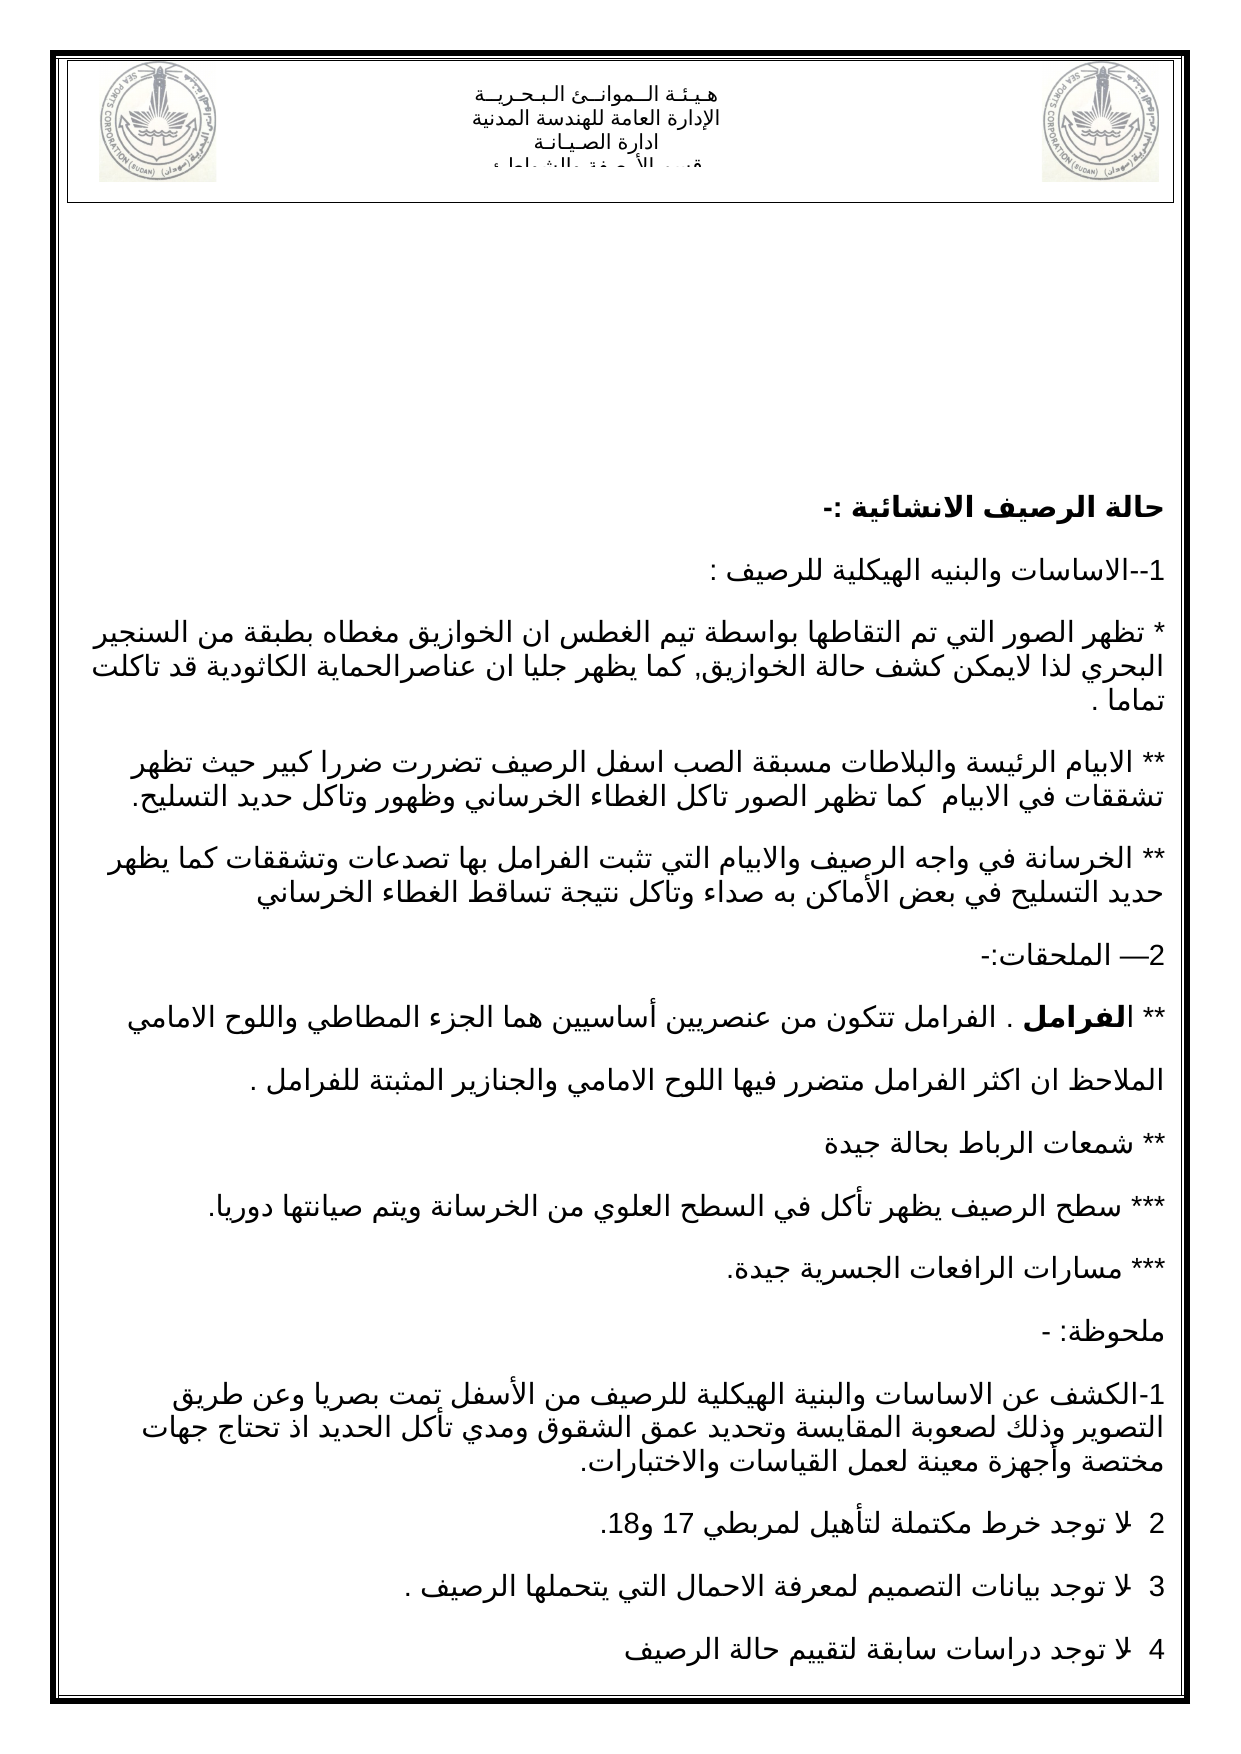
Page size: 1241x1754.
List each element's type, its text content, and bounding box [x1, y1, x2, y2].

text 2- لا توجد خرط مكتملة لتأهيل لمربطي 17 و18. [75, 1507, 1165, 1540]
text 1--الاساسات والبنيه الهيكلية للرصيف : [75, 553, 1165, 586]
text حالة الرصيف الانشائية :- [75, 490, 1165, 524]
text ملحوظة: - [75, 1314, 1165, 1348]
text ** الفرامل . الفرامل تتكون من عنصريين أساسيين هما الجزء المطاطي واللوح الامامي [75, 1001, 1165, 1034]
text الملاحظ ان اكثر الفرامل متضرر فيها اللوح الامامي والجنازير المثبتة للفرامل . [75, 1063, 1165, 1097]
text 1-الكشف عن الاساسات والبنية الهيكلية للرصيف من الأسفل تمت بصريا وعن طريق التصوير وذلك لصعوبة المقايسة وتحديد عمق الشقوق ومدي تأكل الحديد اذ تحتاج جهات مختصة وأجهزة معينة لعمل القياسات والاختبارات. [75, 1377, 1165, 1477]
text *** سطح الرصيف يظهر تأكل في السطح العلوي من الخرسانة ويتم صيانتها دوريا. [75, 1189, 1165, 1222]
text * تظهر الصور التي تم التقاطها بواسطة تيم الغطس ان الخوازيق مغطاه بطبقة من السنجير البحري لذا لايمكن كشف حالة الخوازيق, كما يظهر جليا ان عناصرالحماية الكاثودية قد تاكلت تماما . [75, 616, 1165, 716]
text ** شمعات الرباط بحالة جيدة [75, 1126, 1165, 1159]
text 3- لا توجد بيانات التصميم لمعرفة الاحمال التي يتحملها الرصيف . [75, 1569, 1165, 1603]
text 4- لا توجد دراسات سابقة لتقييم حالة الرصيف [75, 1632, 1165, 1666]
text ** الابيام الرئيسة والبلاطات مسبقة الصب اسفل الرصيف تضررت ضررا كبير حيث تظهر تشققات في الابيام كما تظهر الصور تاكل الغطاء الخرساني وظهور وتاكل حديد التسليح. [75, 745, 1165, 812]
text *** مسارات الرافعات الجسرية جيدة. [75, 1251, 1165, 1285]
text 2— الملحقات:- [75, 938, 1165, 971]
text ** الخرسانة في واجه الرصيف والابيام التي تثبت الفرامل بها تصدعات وتشققات كما يظهر حديد التسليح في بعض الأماكن به صداء وتاكل نتيجة تساقط الغطاء الخرساني [75, 842, 1165, 909]
